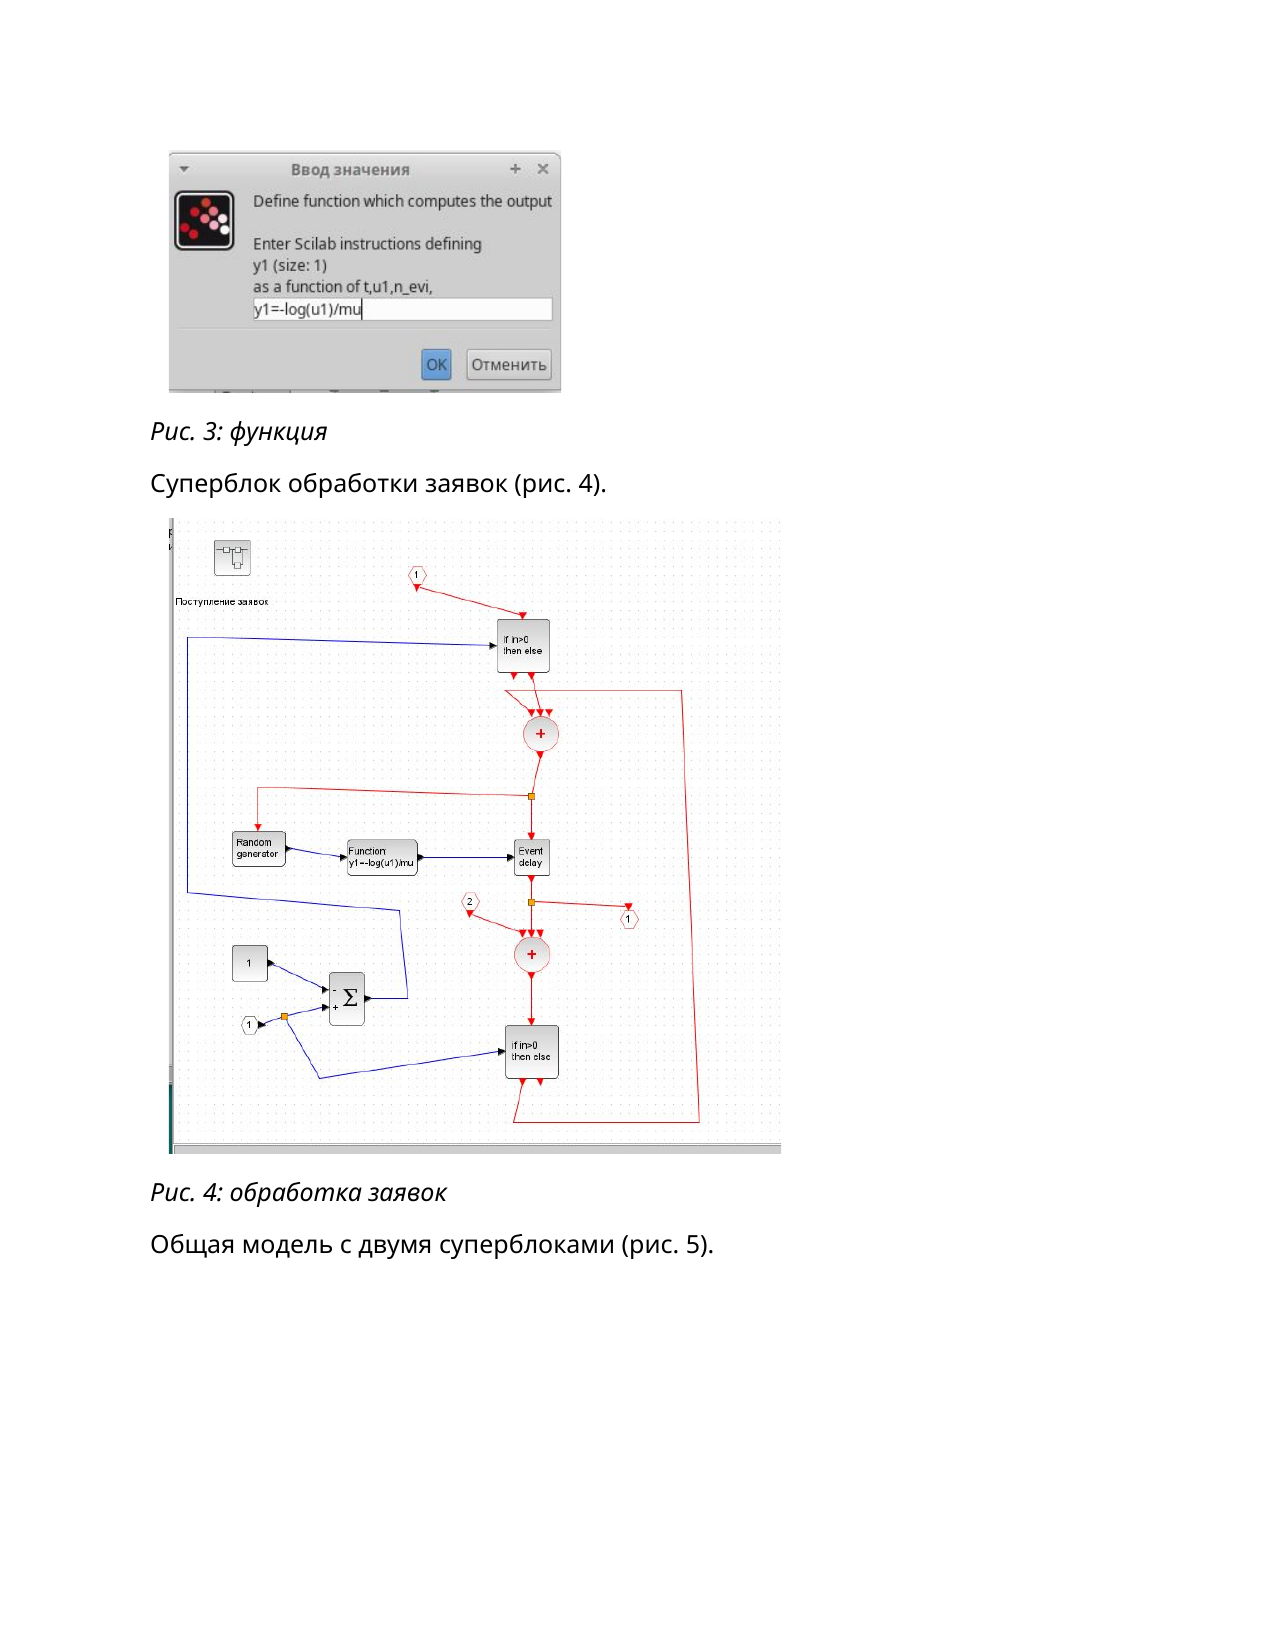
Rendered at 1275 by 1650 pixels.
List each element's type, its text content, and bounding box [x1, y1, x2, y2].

text Общая модель с двумя суперблоками (рис. 5). [150, 1227, 1125, 1261]
text Рис. 4: обработка заявок [150, 1174, 1125, 1208]
text Рис. 3: функция [150, 413, 1125, 447]
picture [168, 150, 562, 393]
picture [168, 518, 782, 1154]
text Суперблок обработки заявок (рис. 4). [150, 466, 1125, 500]
